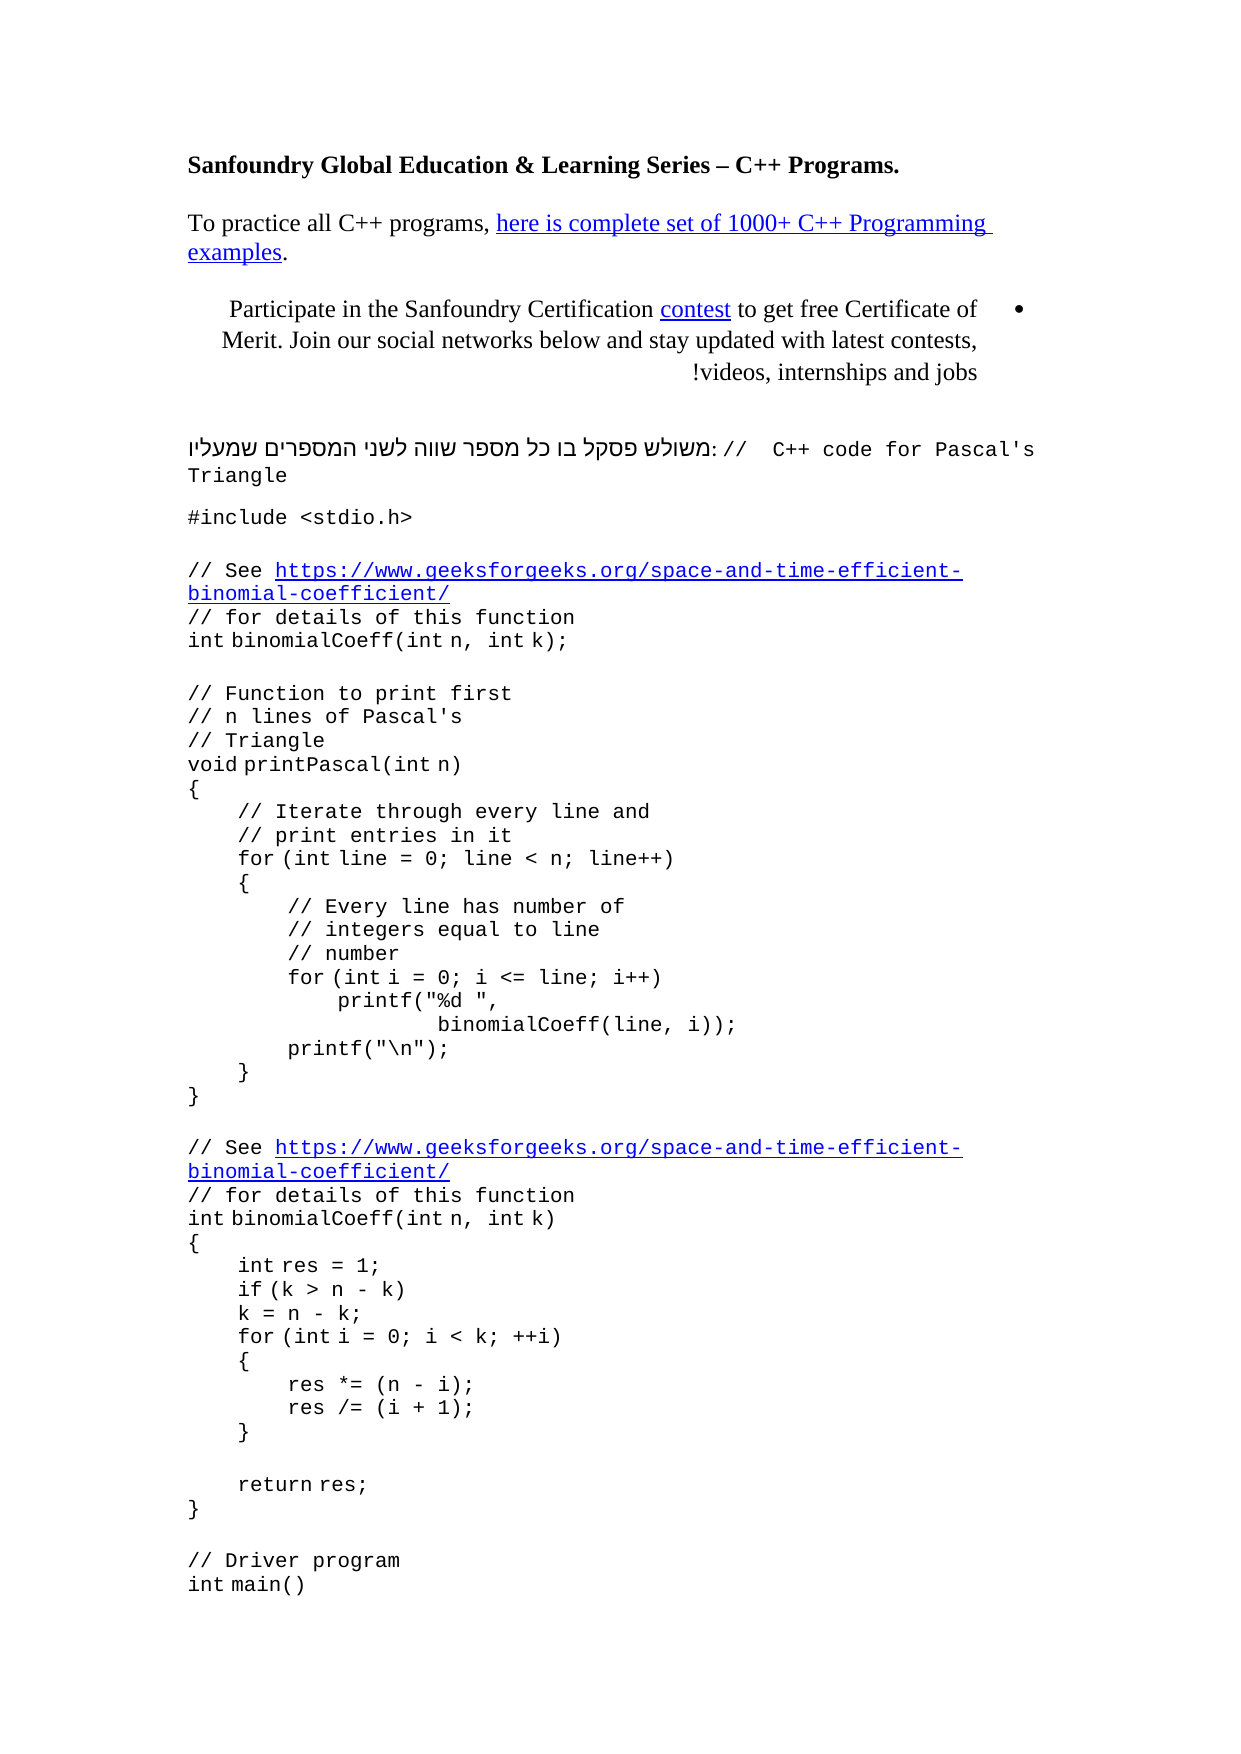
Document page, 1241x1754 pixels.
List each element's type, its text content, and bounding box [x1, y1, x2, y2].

text // for details of this function [187, 607, 1053, 631]
text // Triangle [187, 730, 1053, 754]
text // See https://www.geeksforgeeks.org/space-and-time-efficient-binomial-coefficient/ [187, 1137, 1053, 1184]
text int binomialCoeff(int n, int k) [187, 1208, 1053, 1232]
text // n lines of Pascal's [187, 707, 1053, 730]
text int binomialCoeff(int n, int k); [187, 631, 1053, 654]
text // Iterate through every line and [187, 801, 1053, 825]
text printf("%d ", [187, 990, 1053, 1014]
text #include <stdio.h> [187, 507, 1053, 531]
text // number [187, 943, 1053, 967]
text res *= (n - i); [187, 1374, 1053, 1397]
text } [187, 1085, 1053, 1108]
text { [187, 872, 1053, 896]
text } [187, 1498, 1053, 1522]
text res /= (i + 1); [187, 1397, 1053, 1421]
text // print entries in it [187, 825, 1053, 848]
text // Every line has number of [187, 896, 1053, 919]
text // Driver program [187, 1550, 1053, 1574]
text } [187, 1061, 1053, 1085]
text // for details of this function [187, 1184, 1053, 1208]
text return res; [187, 1474, 1053, 1498]
text if (k > n - k) [187, 1279, 1053, 1303]
text printf("\n"); [187, 1038, 1053, 1061]
text { [187, 1232, 1053, 1256]
text int res = 1; [187, 1256, 1053, 1279]
text void printPascal(int n) [187, 754, 1053, 777]
text To practice all C++ programs, here is complete set of 1000+ C++ Programming examples. [187, 208, 1053, 265]
text Sanfoundry Global Education & Learning Series – C++ Programs. [187, 150, 1053, 179]
text int main() [187, 1574, 1053, 1598]
text { [187, 1350, 1053, 1374]
text for (int i = 0; i < k; ++i) [187, 1326, 1053, 1350]
text k = n - k; [187, 1303, 1053, 1326]
text for (int i = 0; i <= line; i++) [187, 967, 1053, 990]
text binomialCoeff(line, i)); [187, 1014, 1053, 1038]
text // integers equal to line [187, 919, 1053, 943]
text { [187, 777, 1053, 801]
text // Function to print first [187, 683, 1053, 707]
text // See https://www.geeksforgeeks.org/space-and-time-efficient-binomial-coefficient/ [187, 559, 1053, 607]
text for (int line = 0; line < n; line++) [187, 848, 1053, 872]
text משולש פסקל בו כל מספר שווה לשני המספרים שמעליו: // C++ code for Pascal's Triangle [187, 434, 1053, 489]
list Participate in the Sanfoundry Certification contest to get free Certificate of Merit. Join our social networks below and stay updated with latest contests, videos, internships and jobs! [187, 294, 1015, 385]
text } [187, 1421, 1053, 1445]
